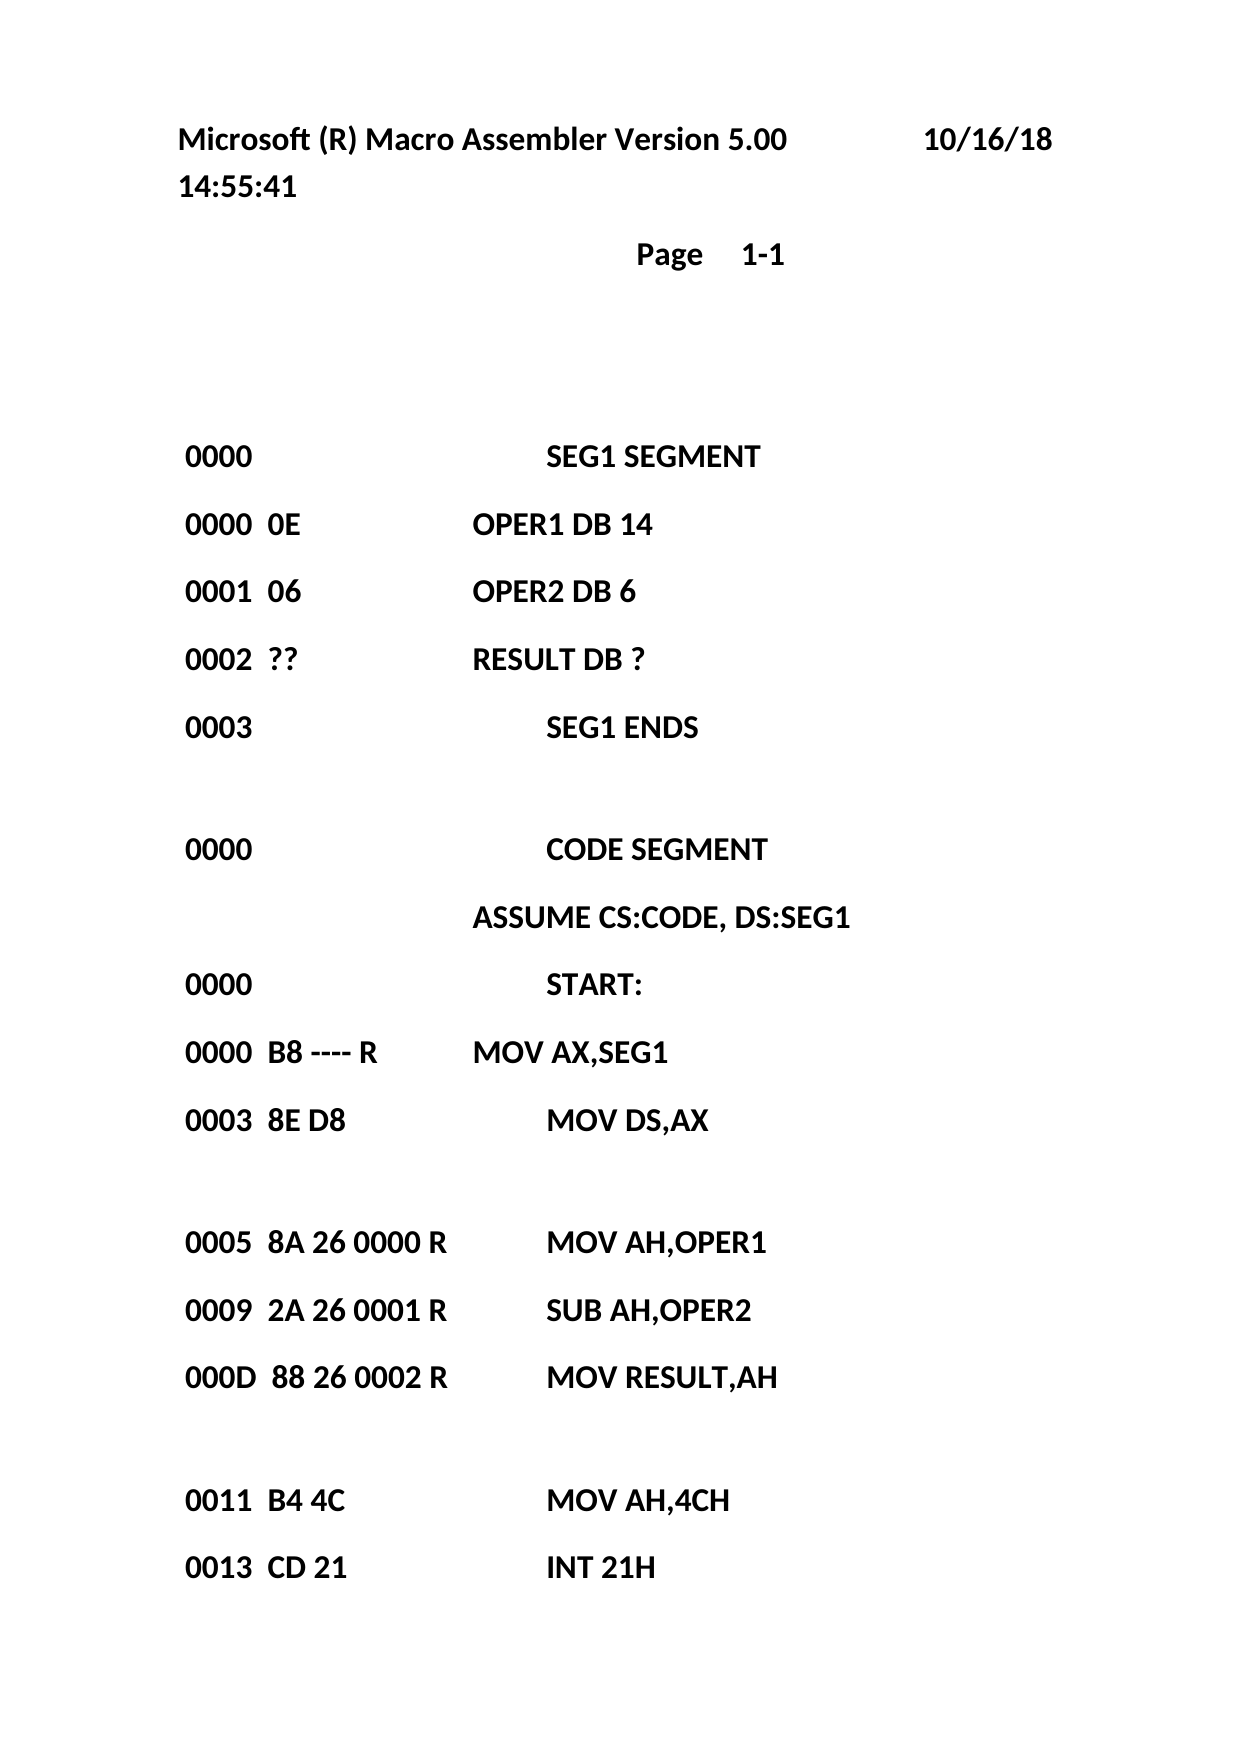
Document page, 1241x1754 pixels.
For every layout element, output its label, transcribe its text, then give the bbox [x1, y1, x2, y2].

text Microsoft (R) Macro Assembler Version 5.00 10/16/18 14:55:41 [177, 118, 1152, 206]
text ASSUME CS:CODE, DS:SEG1 [177, 896, 1152, 937]
text 0003 SEG1 ENDS [177, 706, 1152, 746]
text Page 1-1 [177, 232, 1152, 273]
text 0000 START: [177, 963, 1152, 1004]
text 0000 B8 ---- R MOV AX,SEG1 [177, 1031, 1152, 1072]
text 0011 B4 4C MOV AH,4CH [177, 1479, 1152, 1519]
text 0002 ?? RESULT DB ? [177, 638, 1152, 679]
text 0000 0E OPER1 DB 14 [177, 503, 1152, 544]
text 0013 CD 21 INT 21H [177, 1546, 1152, 1587]
text 0001 06 OPER2 DB 6 [177, 571, 1152, 611]
text 0005 8A 26 0000 R MOV AH,OPER1 [177, 1221, 1152, 1262]
text 0000 SEG1 SEGMENT [177, 435, 1152, 476]
text 0003 8E D8 MOV DS,AX [177, 1099, 1152, 1139]
text 000D 88 26 0002 R MOV RESULT,AH [177, 1356, 1152, 1397]
text 0000 CODE SEGMENT [177, 828, 1152, 869]
text 0009 2A 26 0001 R SUB AH,OPER2 [177, 1289, 1152, 1329]
